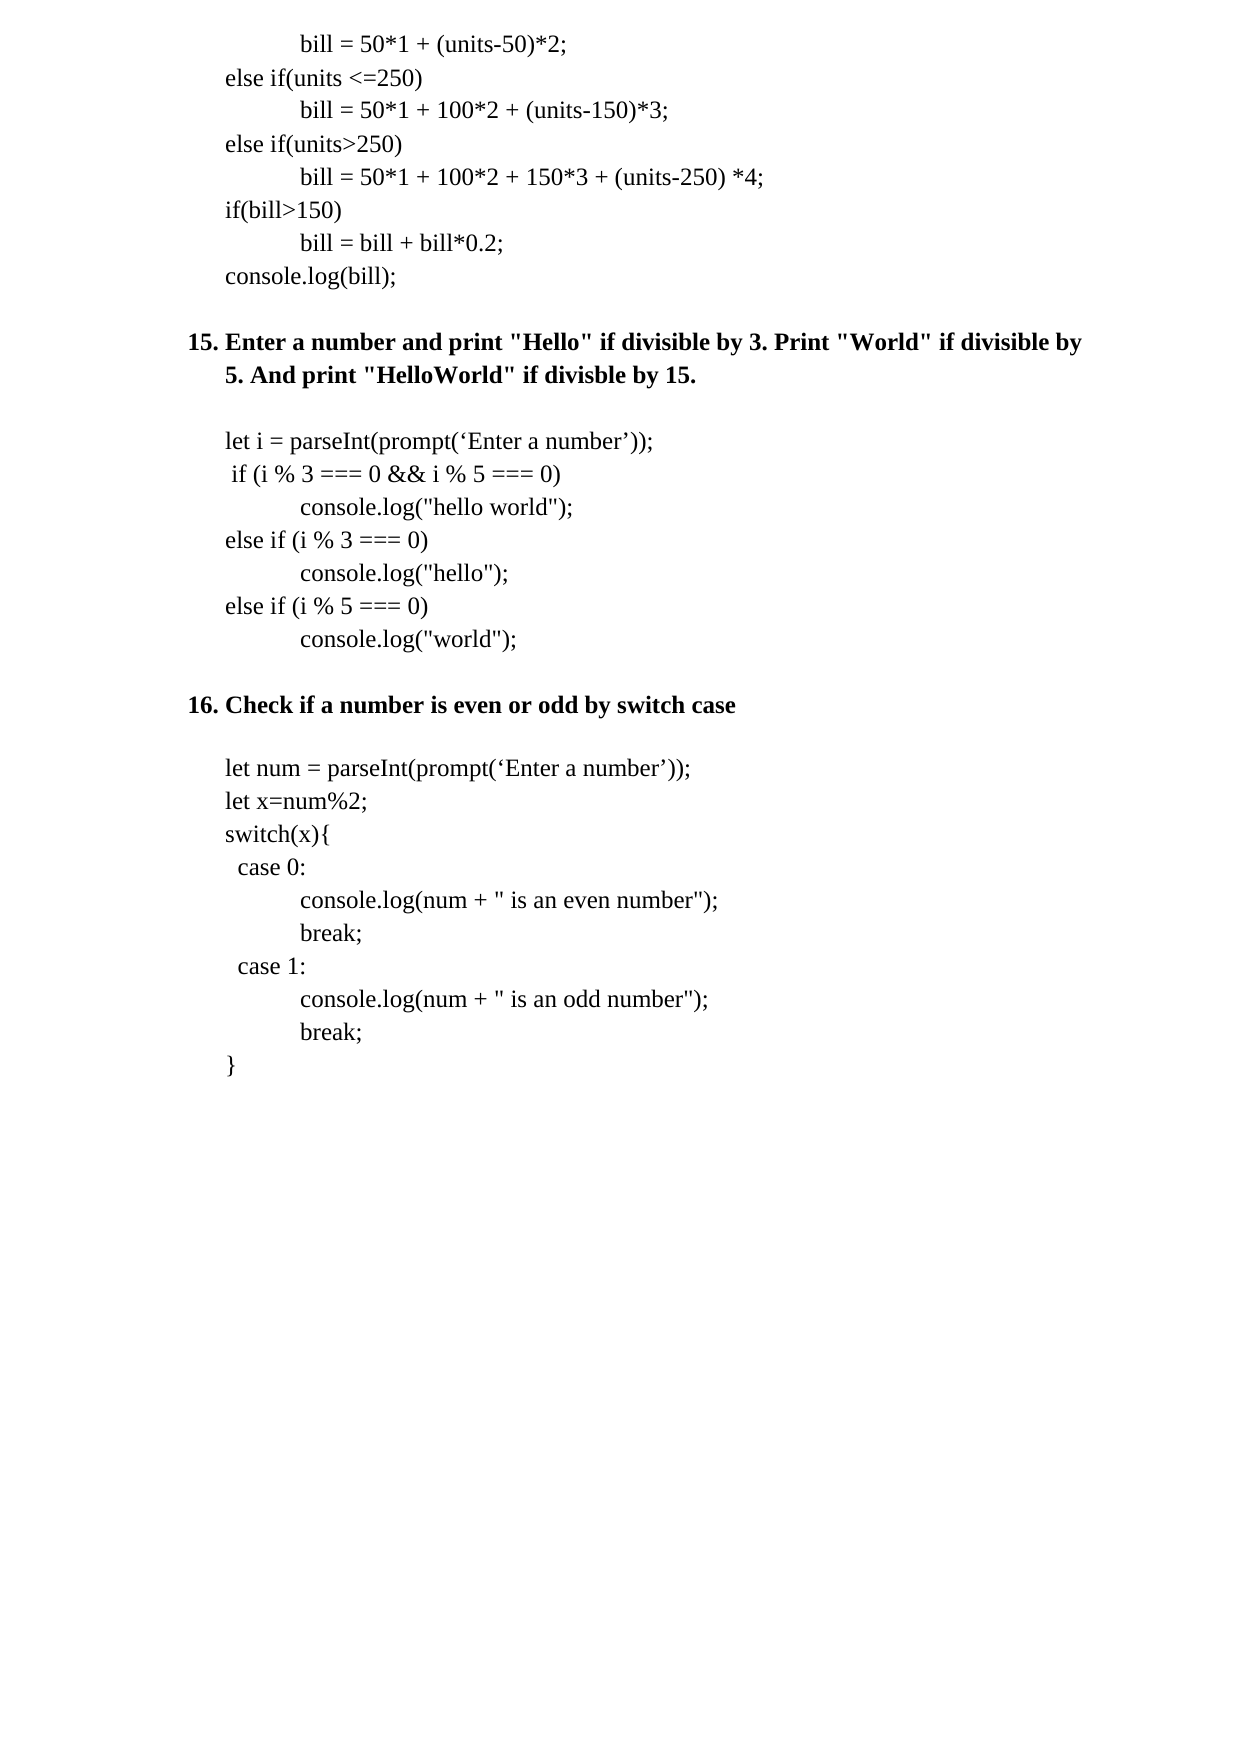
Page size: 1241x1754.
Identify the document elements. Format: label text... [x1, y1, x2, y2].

text bill = 50*1 + 100*2 + 150*3 + (units-250) *4; [225, 162, 1090, 190]
text case 0: [225, 852, 1090, 881]
text console.log("world"); [225, 624, 1090, 653]
text else if(units <=250) [225, 63, 1090, 91]
text else if (i % 3 === 0) [150, 525, 1090, 554]
text console.log("hello"); [225, 558, 1090, 587]
text bill = bill + bill*0.2; [225, 228, 1090, 256]
list Enter a number and print "Hello" if divisible by 3. Print "World" if divisible by 5. And print "HelloWorld" if divisble by 15. [187, 327, 1090, 422]
text bill = 50*1 + 100*2 + (units-150)*3; [225, 96, 1090, 124]
text else if (i % 5 === 0) [150, 591, 1090, 620]
text if(bill>150) [225, 195, 1090, 223]
text console.log(bill); [225, 261, 1090, 289]
text break; [225, 1017, 1090, 1046]
text console.log(num + " is an even number"); [225, 885, 1090, 914]
text case 1: [225, 951, 1090, 980]
text let num = parseInt(prompt(‘Enter a number’)); [225, 753, 1090, 782]
text let i = parseInt(prompt(‘Enter a number’)); [150, 426, 1090, 454]
text bill = 50*1 + (units-50)*2; [225, 29, 1090, 58]
text else if(units>250) [225, 129, 1090, 157]
text if (i % 3 === 0 && i % 5 === 0) [225, 459, 1090, 488]
text console.log("hello world"); [225, 492, 1090, 521]
text } [225, 1050, 1090, 1079]
text let x=num%2; [225, 786, 1090, 814]
text break; [225, 918, 1090, 947]
list Check if a number is even or odd by switch case [187, 690, 1090, 749]
text switch(x){ [225, 819, 1090, 848]
text console.log(num + " is an odd number"); [225, 984, 1090, 1013]
